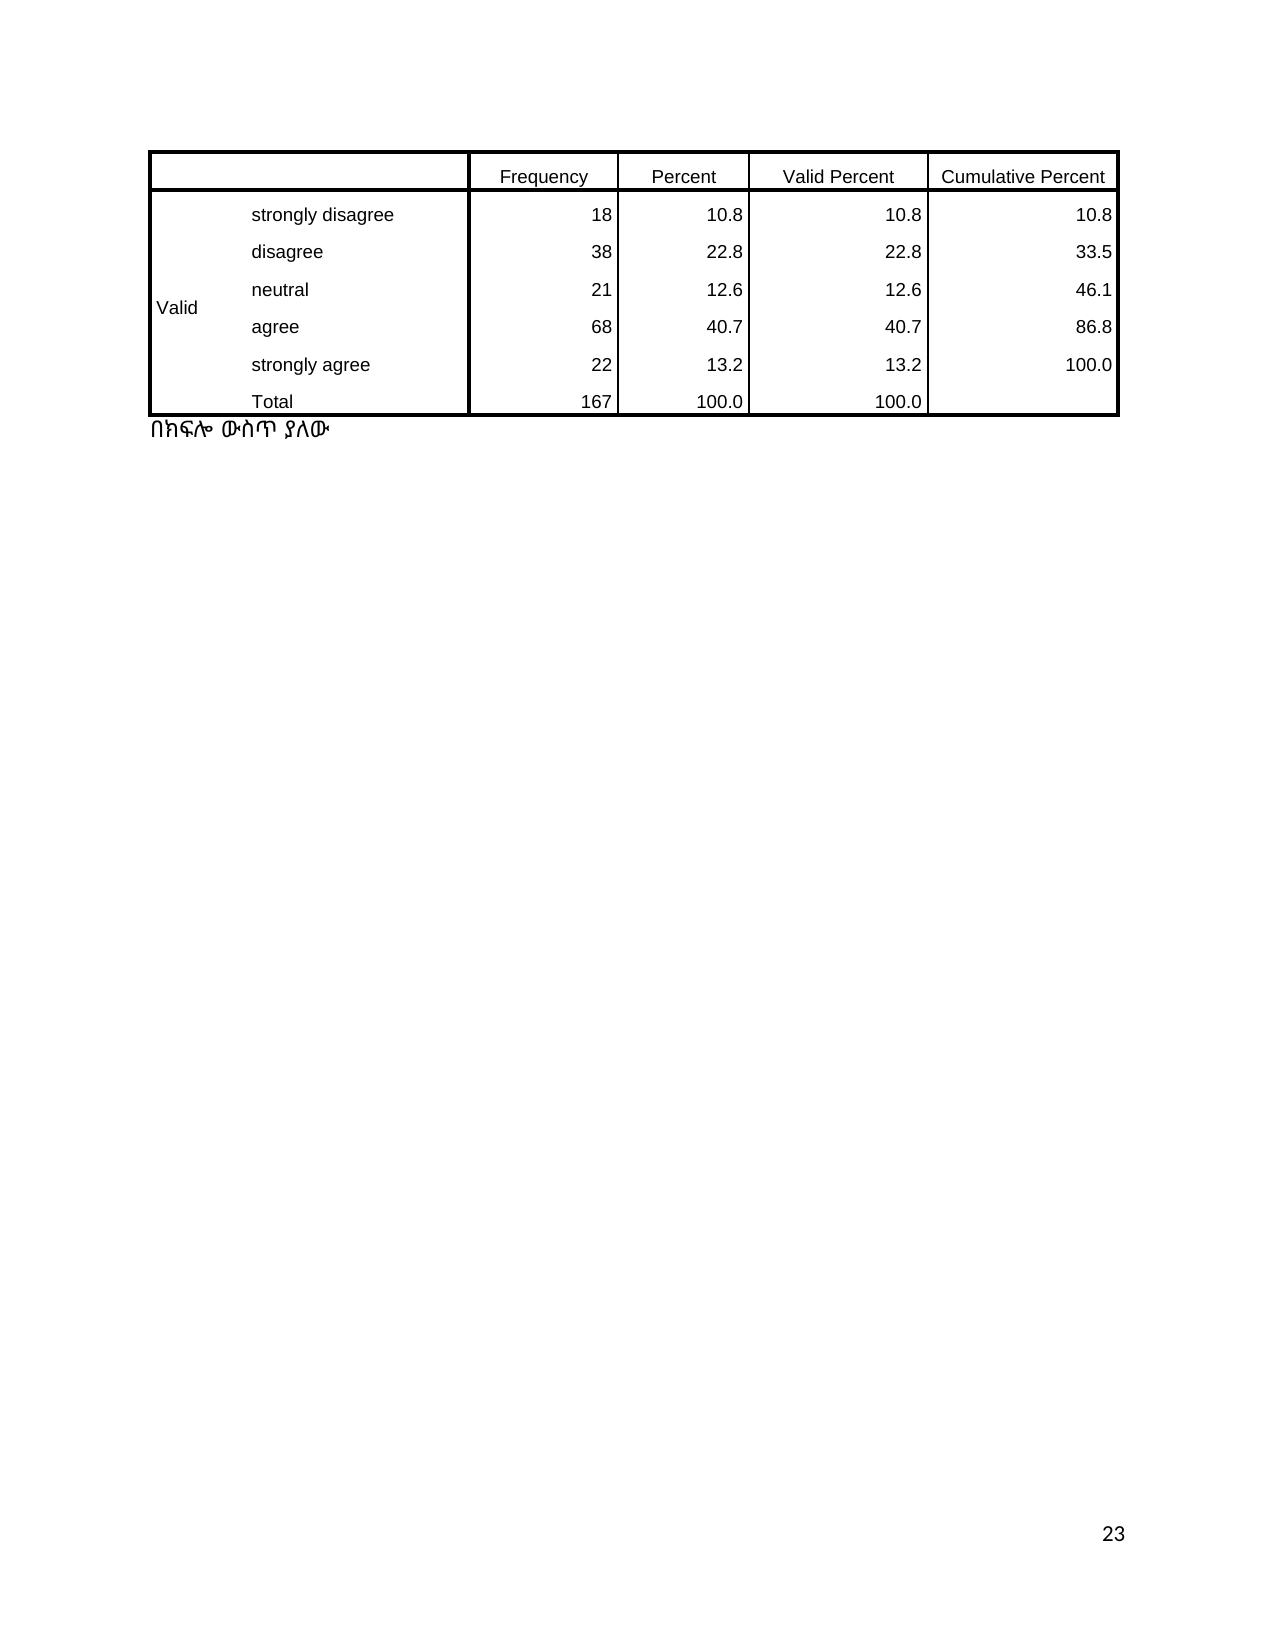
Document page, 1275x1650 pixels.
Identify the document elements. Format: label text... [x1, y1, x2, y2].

table_cell 22 [471, 338, 617, 375]
table_cell 167 [471, 375, 617, 412]
table_cell 86.8 [929, 300, 1116, 337]
table_cell 21 [471, 263, 617, 300]
table_cell Valid Percent [750, 154, 927, 187]
table_cell 38 [471, 225, 617, 262]
table_cell 13.2 [750, 338, 927, 375]
table_cell strongly agree [245, 338, 467, 375]
table_cell Total [245, 375, 467, 412]
table_cell 10.8 [929, 192, 1116, 225]
table_cell 40.7 [619, 300, 748, 337]
table_cell strongly disagree [245, 192, 467, 225]
table_cell [152, 154, 467, 187]
table_cell 10.8 [619, 192, 748, 225]
table_cell 46.1 [929, 263, 1116, 300]
table_cell 18 [471, 192, 617, 225]
table_cell 22.8 [619, 225, 748, 262]
table_cell 12.6 [619, 263, 748, 300]
table_cell 10.8 [750, 192, 927, 225]
table_cell 100.0 [750, 375, 927, 412]
table_cell Cumulative Percent [929, 154, 1116, 187]
text በክፍሎ ውስጥ ያለው [150, 417, 1125, 443]
table_cell 40.7 [750, 300, 927, 337]
table_cell 22.8 [750, 225, 927, 262]
table_cell Valid [152, 192, 245, 412]
table_cell Percent [619, 154, 748, 187]
table_cell 100.0 [619, 375, 748, 412]
table_cell agree [245, 300, 467, 337]
table_cell 13.2 [619, 338, 748, 375]
table_cell 12.6 [750, 263, 927, 300]
table_cell neutral [245, 263, 467, 300]
table_cell 33.5 [929, 225, 1116, 262]
table_cell [929, 375, 1116, 412]
table_cell 100.0 [929, 338, 1116, 375]
table_cell Frequency [471, 154, 617, 187]
table_cell disagree [245, 225, 467, 262]
table_cell 68 [471, 300, 617, 337]
